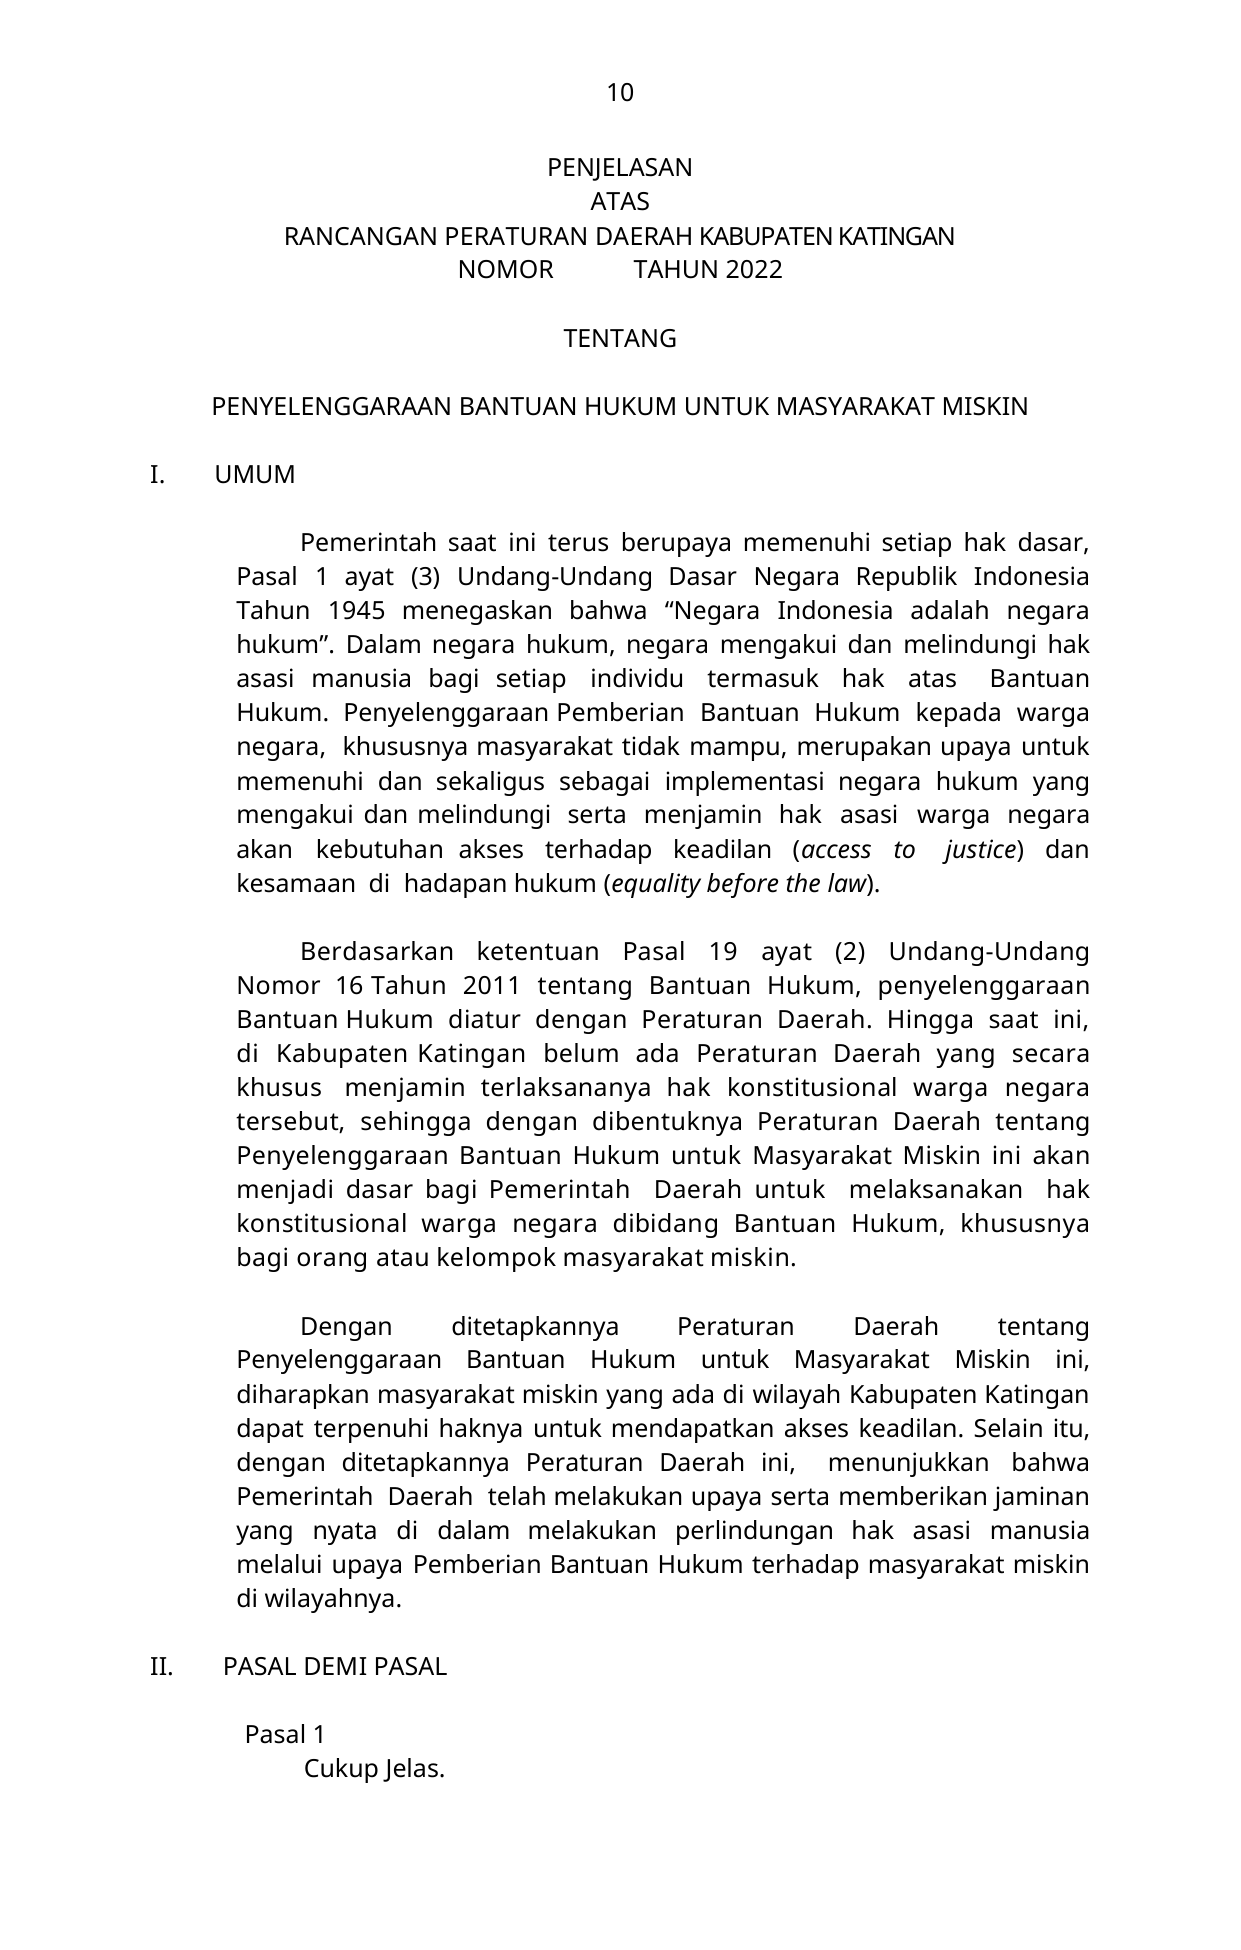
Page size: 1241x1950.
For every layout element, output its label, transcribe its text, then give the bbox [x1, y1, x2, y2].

text TENTANG [150, 320, 1090, 354]
text Pemerintah saat ini terus berupaya memenuhi setiap hak dasar, Pasal 1 ayat (3) Undang-Undang Dasar Negara Republik Indonesia Tahun 1945 menegaskan bahwa “Negara Indonesia adalah negara hukum”. Dalam negara hukum, negara mengakui dan melindungi hak asasi manusia bagi setiap individu termasuk hak atas Bantuan Hukum. Penyelenggaraan Pemberian Bantuan Hukum kepada warga negara, khususnya masyarakat tidak mampu, merupakan upaya untuk memenuhi dan sekaligus sebagai implementasi negara hukum yang mengakui dan melindungi serta menjamin hak asasi warga negara akan kebutuhan akses terhadap keadilan (access to justice) dan kesamaan di hadapan hukum (equality before the law). [209, 525, 1090, 899]
text Dengan ditetapkannya Peraturan Daerah tentang Penyelenggaraan Bantuan Hukum untuk Masyarakat Miskin ini, diharapkan masyarakat miskin yang ada di wilayah Kabupaten Katingan dapat terpenuhi haknya untuk mendapatkan akses keadilan. Selain itu, dengan ditetapkannya Peraturan Daerah ini, menunjukkan bahwa Pemerintah Daerah telah melakukan upaya serta memberikan jaminan yang nyata di dalam melakukan perlindungan hak asasi manusia melalui upaya Pemberian Bantuan Hukum terhadap masyarakat miskin di wilayahnya. [209, 1308, 1090, 1615]
text PENYELENGGARAAN BANTUAN HUKUM UNTUK MASYARAKAT MISKIN [150, 388, 1090, 422]
text ATAS [150, 184, 1090, 218]
text II. PASAL DEMI PASAL [150, 1649, 1090, 1683]
text I. UMUM [150, 457, 1090, 491]
text NOMOR TAHUN 2022 [150, 252, 1090, 286]
text Pasal 1 [244, 1717, 1090, 1751]
text Cukup Jelas. [303, 1751, 1090, 1785]
text RANCANGAN PERATURAN DAERAH KABUPATEN KATINGAN [150, 218, 1090, 252]
text Berdasarkan ketentuan Pasal 19 ayat (2) Undang-Undang Nomor 16 Tahun 2011 tentang Bantuan Hukum, penyelenggaraan Bantuan Hukum diatur dengan Peraturan Daerah. Hingga saat ini, di Kabupaten Katingan belum ada Peraturan Daerah yang secara khusus menjamin terlaksananya hak konstitusional warga negara tersebut, sehingga dengan dibentuknya Peraturan Daerah tentang Penyelenggaraan Bantuan Hukum untuk Masyarakat Miskin ini akan menjadi dasar bagi Pemerintah Daerah untuk melaksanakan hak konstitusional warga negara dibidang Bantuan Hukum, khususnya bagi orang atau kelompok masyarakat miskin. [209, 933, 1090, 1274]
text PENJELASAN [150, 150, 1090, 184]
